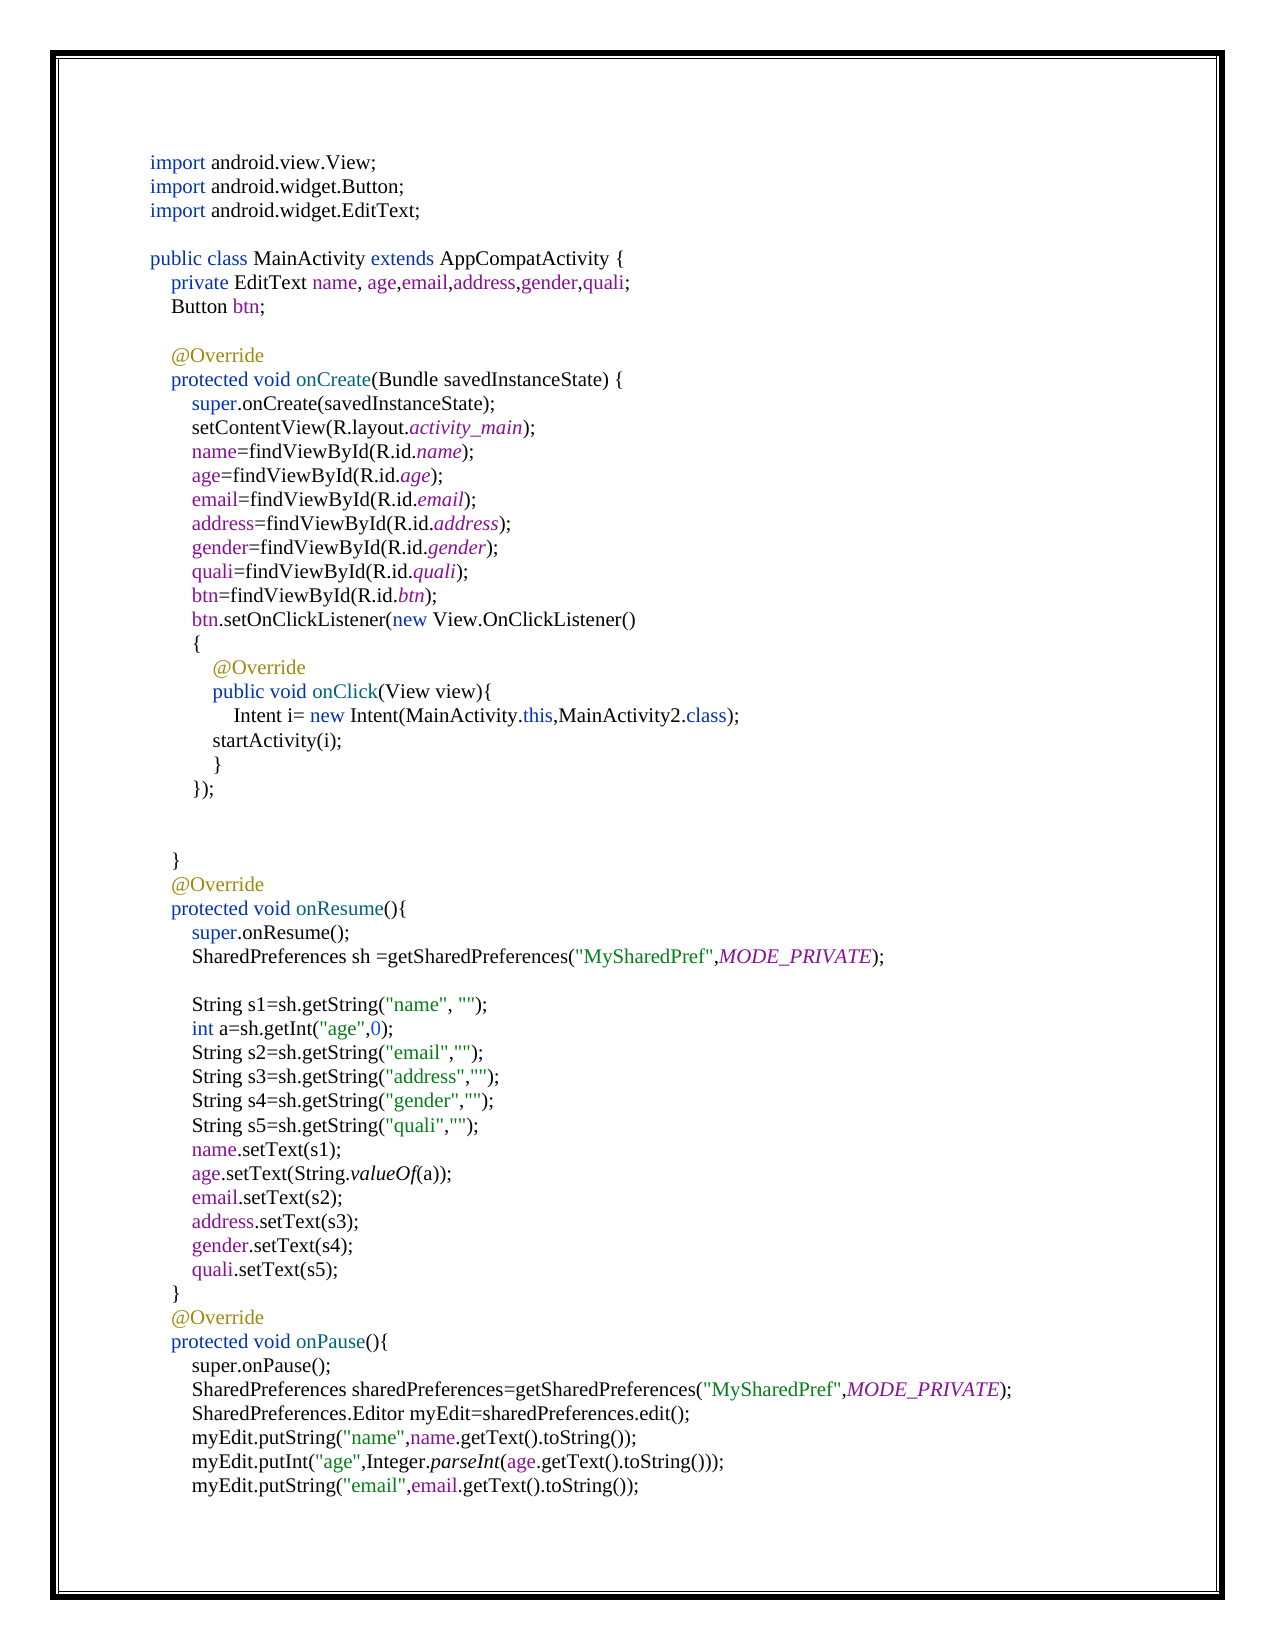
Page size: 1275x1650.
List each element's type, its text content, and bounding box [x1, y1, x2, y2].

picture [322, 688, 329, 696]
picture [358, 905, 365, 913]
picture [354, 905, 358, 915]
picture [336, 694, 346, 698]
picture [330, 376, 337, 384]
